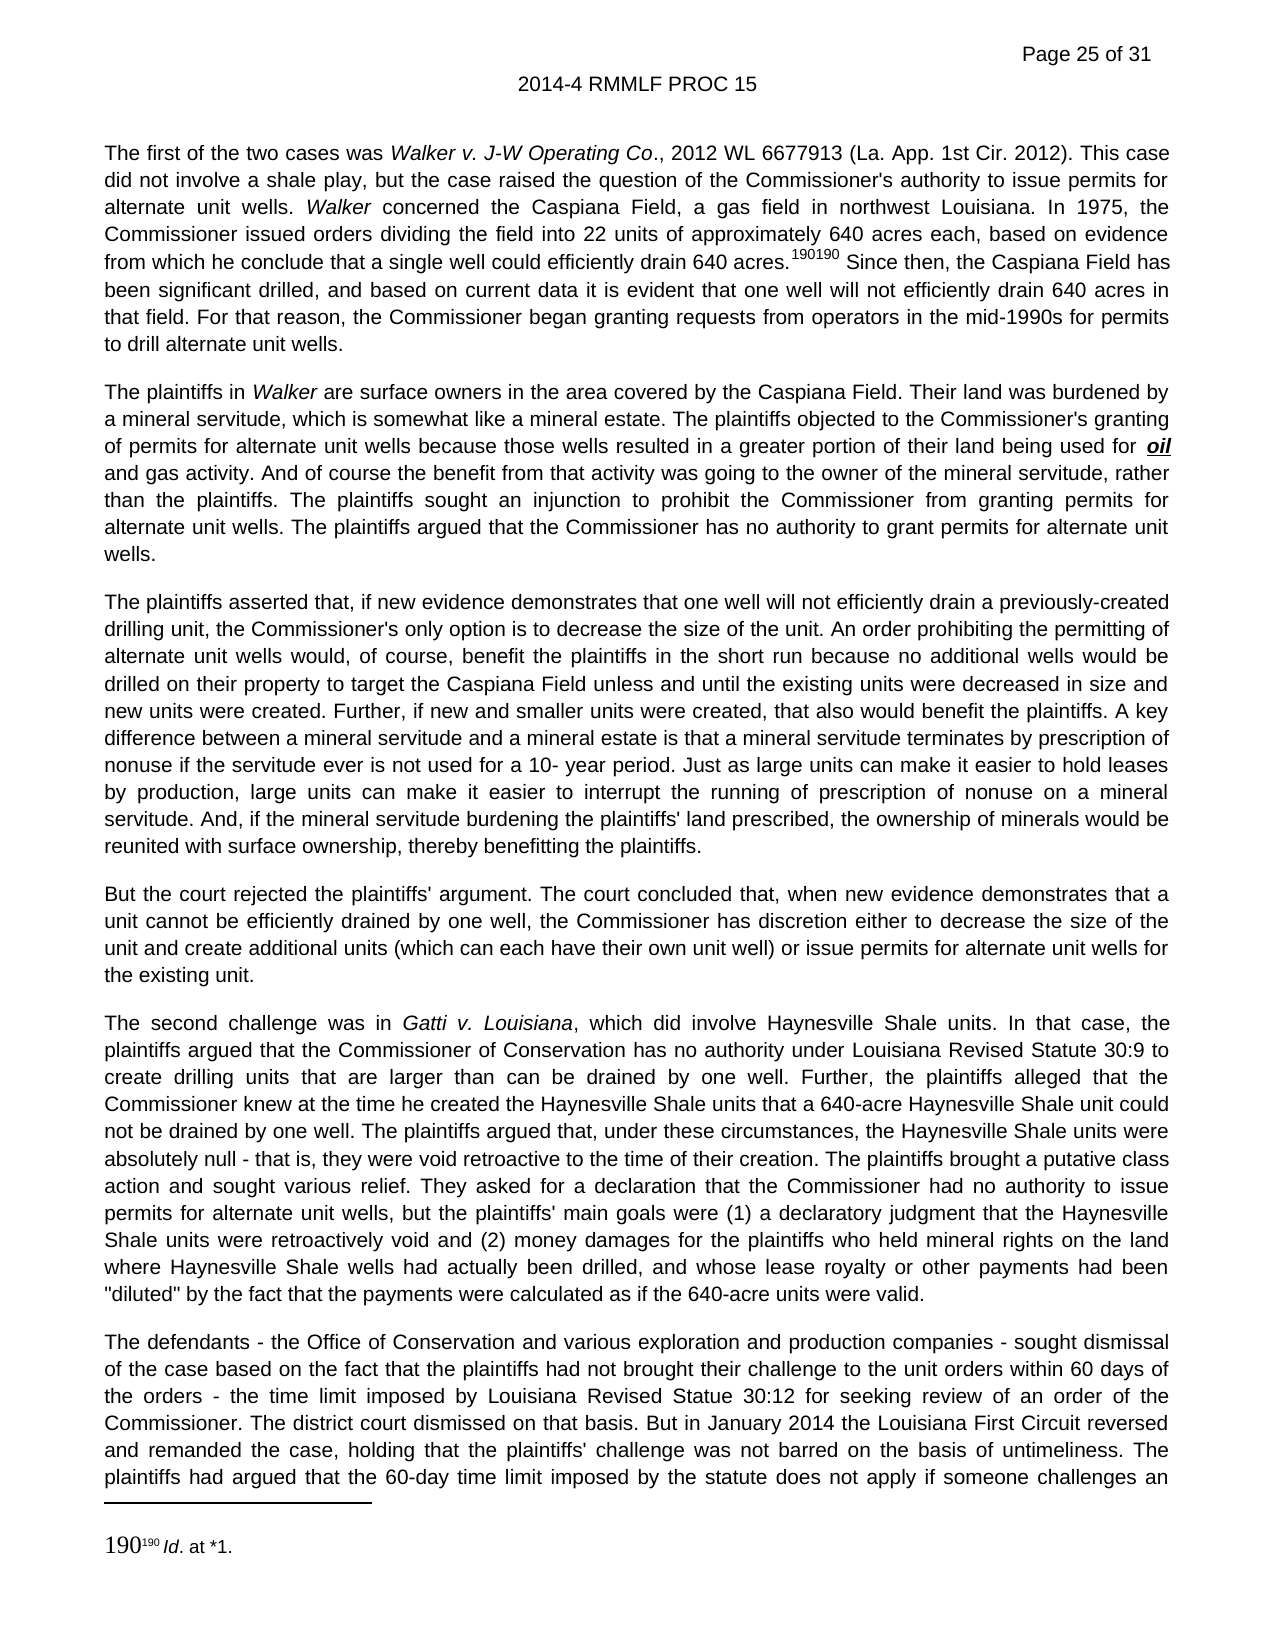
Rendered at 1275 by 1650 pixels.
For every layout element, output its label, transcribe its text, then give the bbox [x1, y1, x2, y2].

text The second challenge was in Gatti v. Louisiana, which did involve Haynesville Shale units. In that case, the plaintiffs argued that the Commissioner of Conservation has no authority under Louisiana Revised Statute 30:9 to create drilling units that are larger than can be drained by one well. Further, the plaintiffs alleged that the Commissioner knew at the time he created the Haynesville Shale units that a 640-acre Haynesville Shale unit could not be drained by one well. The plaintiffs argued that, under these circumstances, the Haynesville Shale units were absolutely null - that is, they were void retroactive to the time of their creation. The plaintiffs brought a putative class action and sought various relief. They asked for a declaration that the Commissioner had no authority to issue permits for alternate unit wells, but the plaintiffs' main goals were (1) a declaratory judgment that the Haynesville Shale units were retroactively void and (2) money damages for the plaintiffs who held mineral rights on the land where Haynesville Shale wells had actually been drilled, and whose lease royalty or other payments had been "diluted" by the fact that the payments were calculated as if the 640-acre units were valid. [104, 1008, 1171, 1306]
text The plaintiffs in Walker are surface owners in the area covered by the Caspiana Field. Their land was burdened by a mineral servitude, which is somewhat like a mineral estate. The plaintiffs objected to the Commissioner's granting of permits for alternate unit wells because those wells resulted in a greater portion of their land being used for oil and gas activity. And of course the benefit from that activity was going to the owner of the mineral servitude, rather than the plaintiffs. The plaintiffs sought an injunction to prohibit the Commissioner from granting permits for alternate unit wells. The plaintiffs argued that the Commissioner has no authority to grant permits for alternate unit wells. [104, 377, 1171, 566]
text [104, 1327, 1171, 1489]
text But the court rejected the plaintiffs' argument. The court concluded that, when new evidence demonstrates that a unit cannot be efficiently drained by one well, the Commissioner has discretion either to decrease the size of the unit and create additional units (which can each have their own unit well) or issue permits for alternate unit wells for the existing unit. [104, 879, 1171, 987]
text The plaintiffs asserted that, if new evidence demonstrates that one well will not efficiently drain a previously-created drilling unit, the Commissioner's only option is to decrease the size of the unit. An order prohibiting the permitting of alternate unit wells would, of course, benefit the plaintiffs in the short run because no additional wells would be drilled on their property to target the Caspiana Field unless and until the existing units were decreased in size and new units were created. Further, if new and smaller units were created, that also would benefit the plaintiffs. A key difference between a mineral servitude and a mineral estate is that a mineral servitude terminates by prescription of nonuse if the servitude ever is not used for a 10- year period. Just as large units can make it easier to hold leases by production, large units can make it easier to interrupt the running of prescription of nonuse on a mineral servitude. And, if the mineral servitude burdening the plaintiffs' land prescribed, the ownership of minerals would be reunited with surface ownership, thereby benefitting the plaintiffs. [104, 587, 1171, 858]
text The first of the two cases was Walker v. J-W Operating Co., 2012 WL 6677913 (La. App. 1st Cir. 2012). This case did not involve a shale play, but the case raised the question of the Commissioner's authority to issue permits for alternate unit wells. Walker concerned the Caspiana Field, a gas field in northwest Louisiana. In 1975, the Commissioner issued orders dividing the field into 22 units of approximately 640 acres each, based on evidence from which he conclude that a single well could efficiently drain 640 acres.190 Since then, the Caspiana Field has been significant drilled, and based on current data it is evident that one well will not efficiently drain 640 acres in that field. For that reason, the Commissioner began granting requests from operators in the mid-1990s for permits to drill alternate unit wells. [104, 137, 1171, 356]
